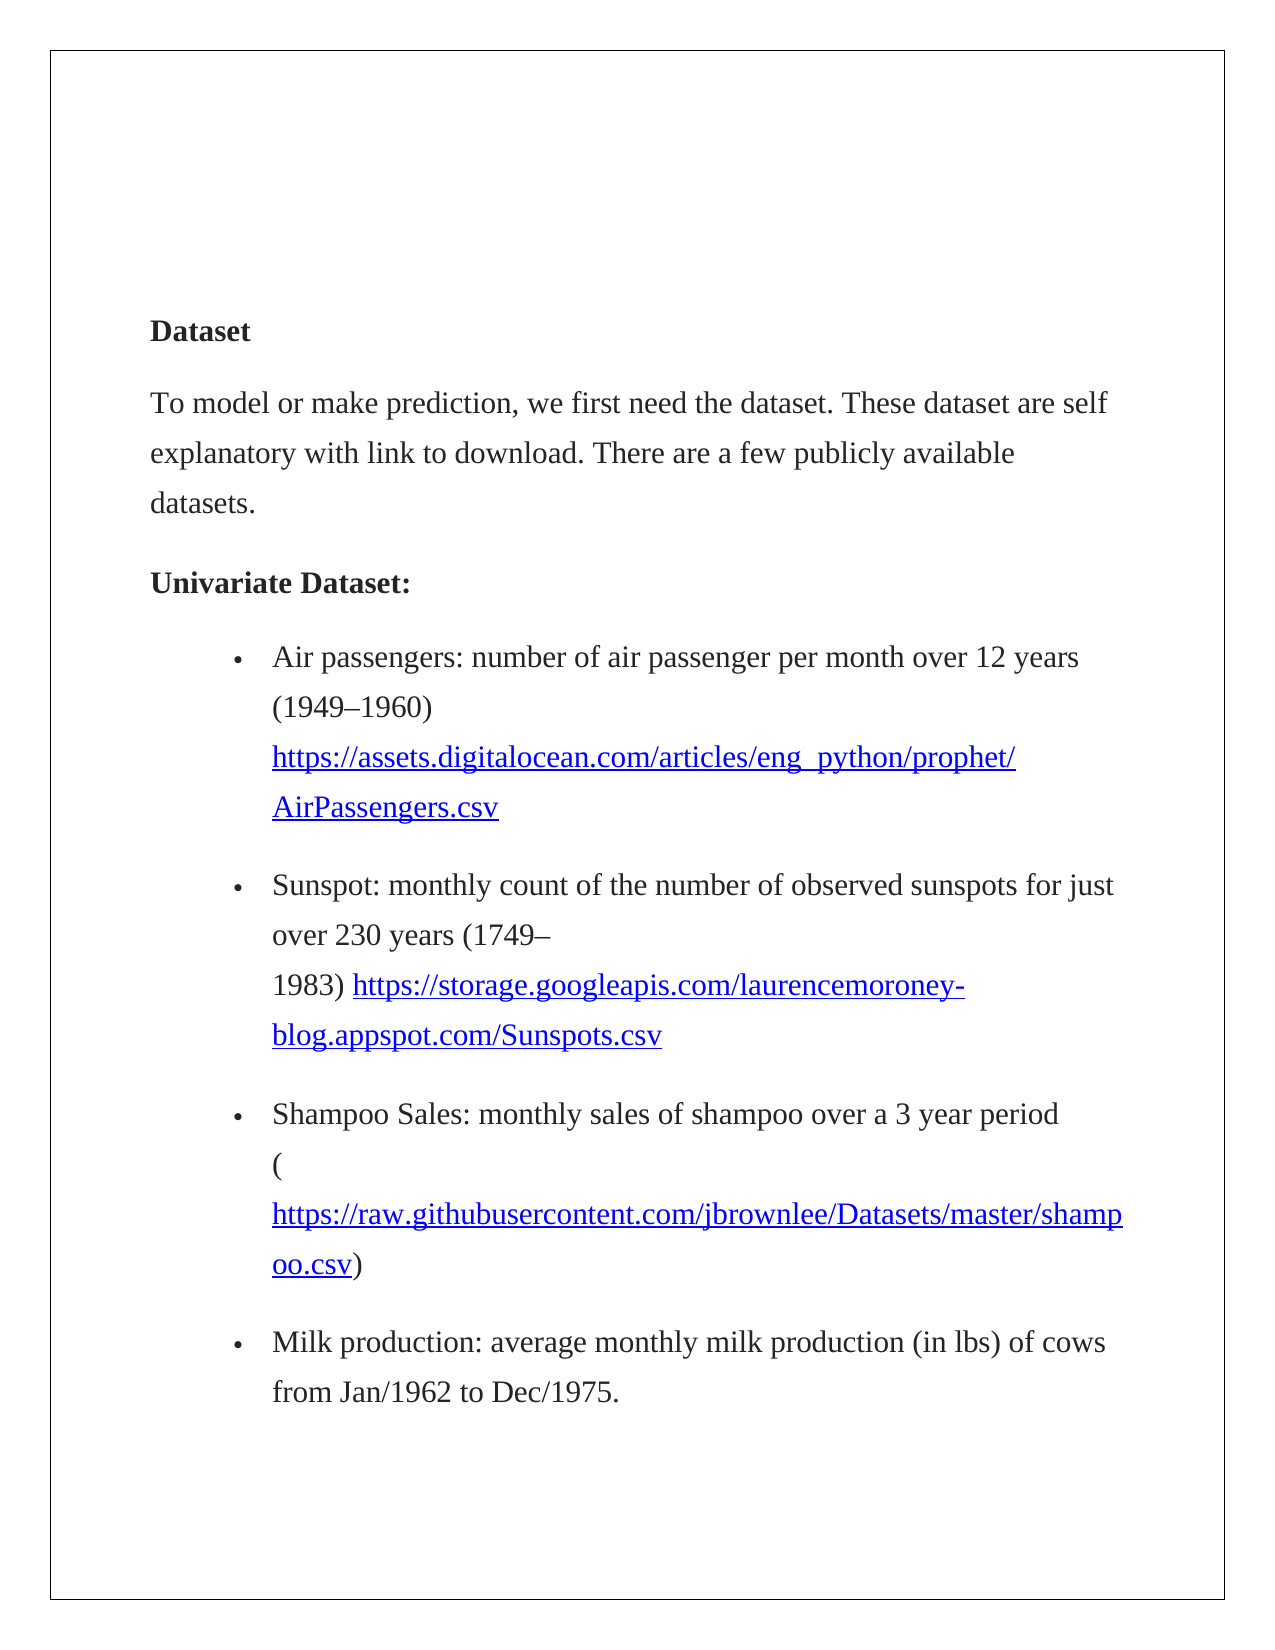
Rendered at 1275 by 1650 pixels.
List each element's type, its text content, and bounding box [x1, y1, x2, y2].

list Shampoo Sales: monthly sales of shampoo over a 3 year period (https://raw.githubusercontent.com/jbrownlee/Datasets/master/shampoo.csv) [234, 1081, 1125, 1281]
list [234, 1310, 1125, 1410]
text To model or make prediction, we first need the dataset. These dataset are self explanatory with link to download. There are a few publicly available datasets. [150, 370, 1125, 520]
text Dataset [150, 311, 1125, 348]
list Sunspot: monthly count of the number of observed sunspots for just over 230 years (1749–1983) https://storage.googleapis.com/laurencemoroney-blog.appspot.com/Sunspots.csv [234, 853, 1125, 1053]
list Air passengers: number of air passenger per month over 12 years (1949–1960) https://assets.digitalocean.com/articles/eng_python/prophet/AirPassengers.csv [234, 624, 1125, 824]
text Univariate Dataset: [150, 563, 1125, 601]
